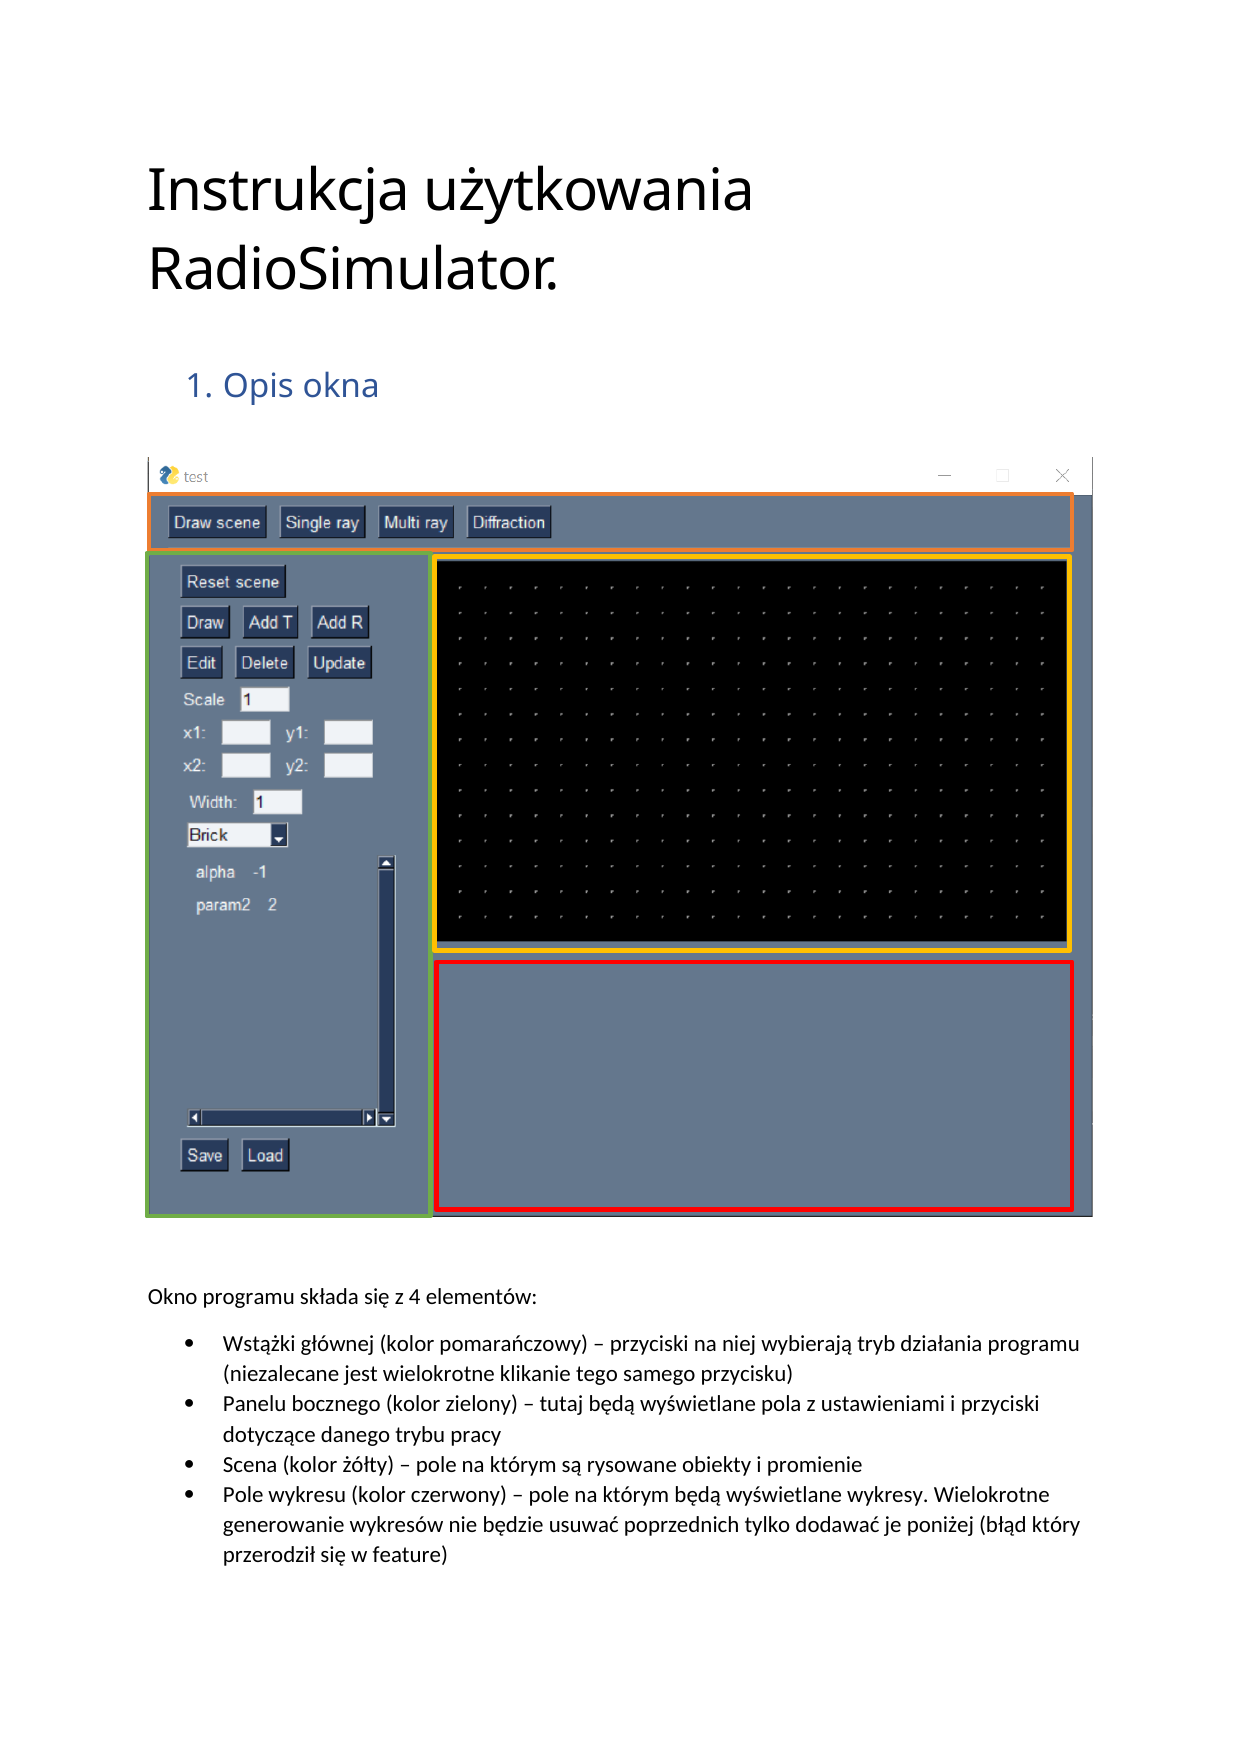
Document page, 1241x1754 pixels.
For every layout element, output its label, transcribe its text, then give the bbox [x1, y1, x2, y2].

list Pole wykresu (kolor czerwony) – pole na którym będą wyświetlane wykresy. Wielokrotne generowanie wykresów nie będzie usuwać poprzednich tylko dodawać je poniżej (błąd który przerodził się w feature) [185, 1480, 1093, 1568]
picture [149, 555, 428, 1214]
text Okno programu składa się z 4 elementów: [148, 1282, 1093, 1310]
picture [147, 457, 1093, 1217]
picture [437, 559, 1067, 948]
list Panelu bocznego (kolor zielony) – tutaj będą wyświetlane pola z ustawieniami i przyciski dotyczące danego trybu pracy [185, 1389, 1093, 1448]
list Scena (kolor żółty) – pole na którym są rysowane obiekty i promienie [185, 1450, 1093, 1478]
list Wstążki głównej (kolor pomarańczowy) – przyciski na niej wybierają tryb działania programu (niezalecane jest wielokrotne klikanie tego samego przycisku) [185, 1329, 1093, 1387]
subtitle Opis okna [185, 362, 1093, 407]
title Instrukcja użytkowania RadioSimulator. [148, 148, 1093, 307]
picture [151, 496, 1070, 548]
